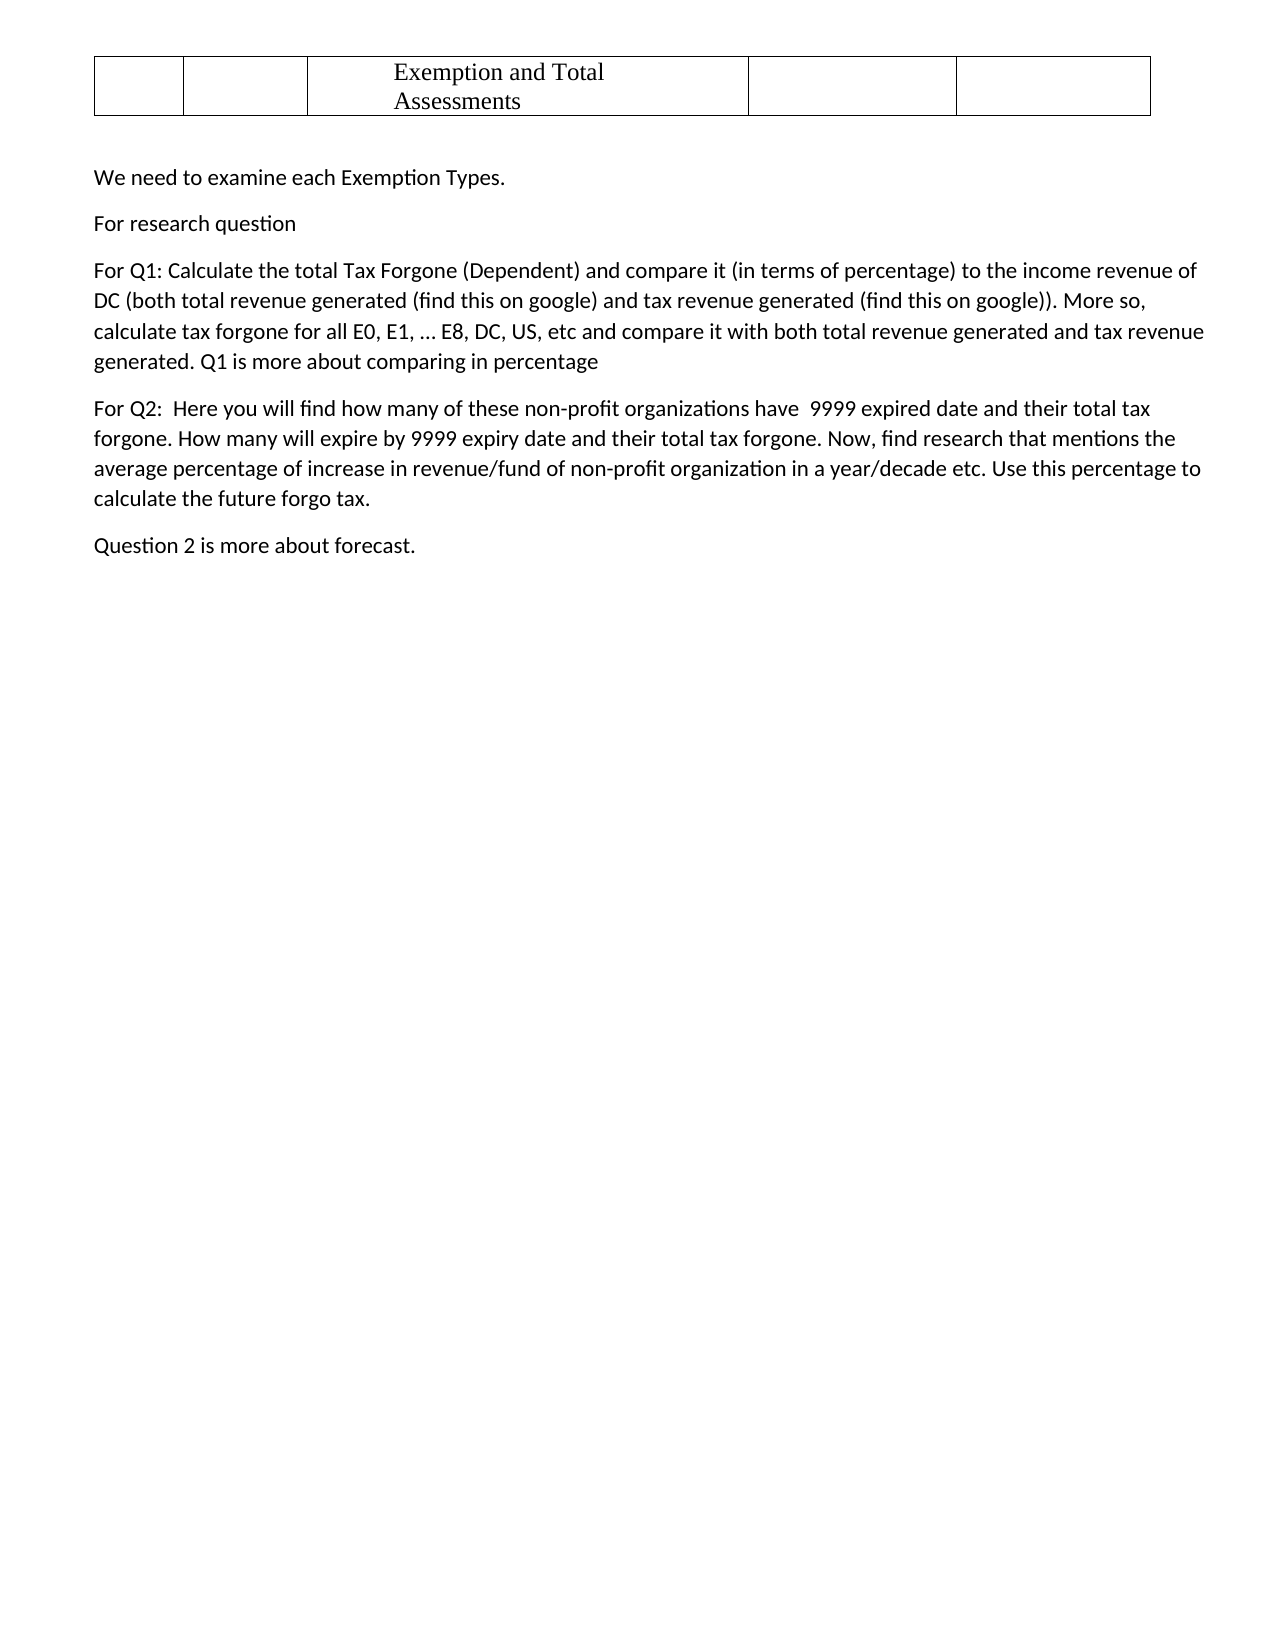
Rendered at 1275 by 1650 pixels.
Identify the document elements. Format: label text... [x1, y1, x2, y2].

text Question 2 is more about forecast. [94, 531, 1219, 559]
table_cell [184, 57, 307, 115]
table_cell 1 [95, 57, 183, 115]
text We need to examine each Exemption Types. [94, 163, 1219, 191]
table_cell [308, 57, 748, 115]
text For Q1: Calculate the total Tax Forgone (Dependent) and compare it (in terms of percentage) to the income revenue of DC (both total revenue generated (find this on google) and tax revenue generated (find this on google)). More so, calculate tax forgone for all E0, E1, … E8, DC, US, etc and compare it with both total revenue generated and tax revenue generated. Q1 is more about comparing in percentage [94, 256, 1219, 375]
table_cell [957, 57, 1150, 115]
text For Q2: Here you will find how many of these non-profit organizations have 9999 expired date and their total tax forgone. How many will expire by 9999 expiry date and their total tax forgone. Now, find research that mentions the average percentage of increase in revenue/fund of non-profit organization in a year/decade etc. Use this percentage to calculate the future forgo tax. [94, 394, 1219, 513]
text For research question [94, 209, 1219, 238]
table_cell [749, 57, 956, 115]
